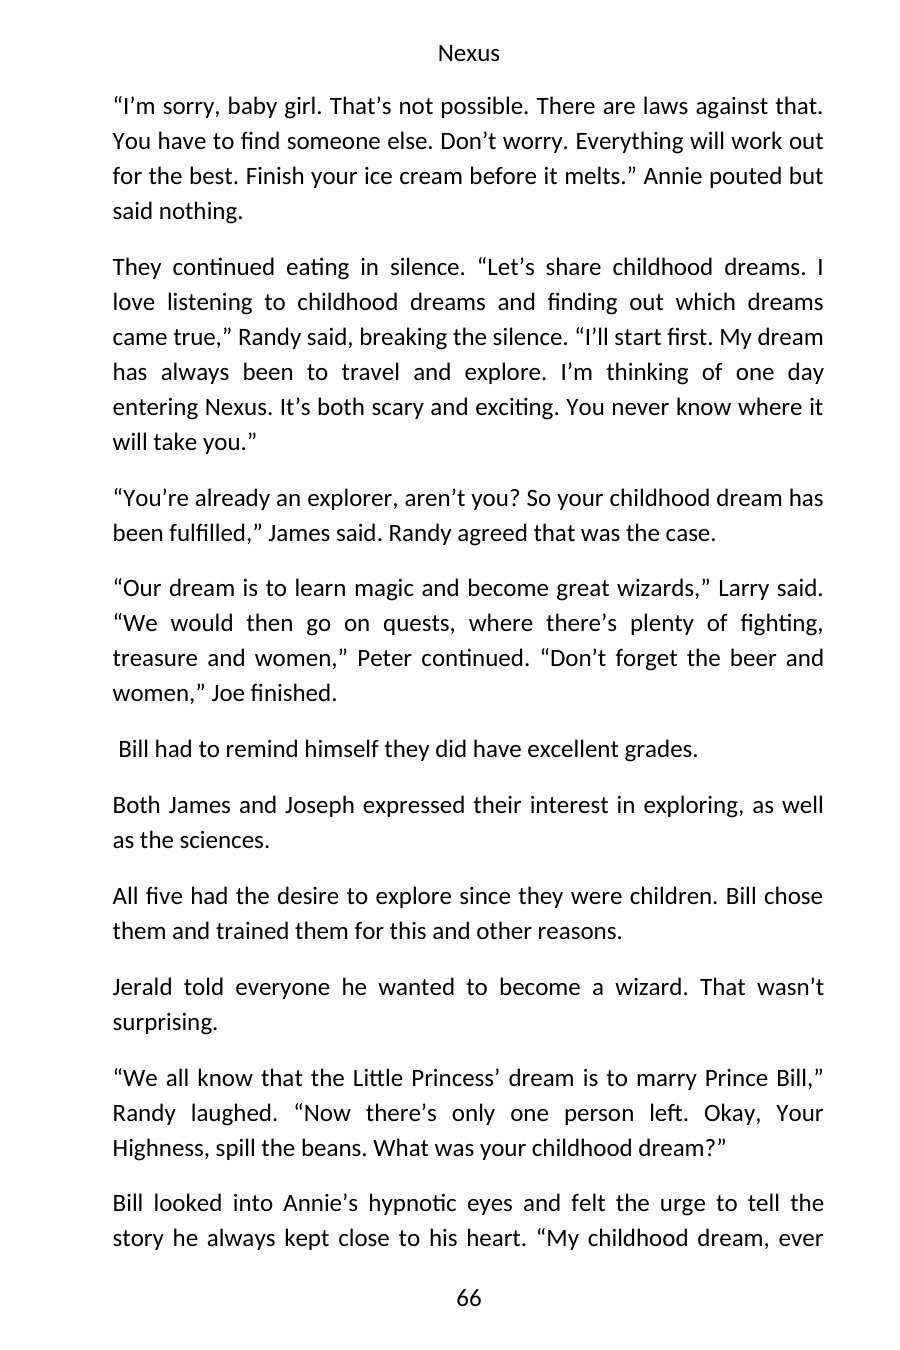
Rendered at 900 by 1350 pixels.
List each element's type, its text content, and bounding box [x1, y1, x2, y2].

text “I’m sorry, baby girl. That’s not possible. There are laws against that. You have to find someone else. Don’t worry. Everything will work out for the best. Finish your ice cream before it melts.” Annie pouted but said nothing. [112, 90, 825, 226]
text Bill had to remind himself they did have excellent grades. [112, 733, 825, 764]
text Jerald told everyone he wanted to become a wizard. That wasn’t surprising. [112, 971, 825, 1036]
text “Our dream is to learn magic and become great wizards,” Larry said. “We would then go on quests, where there’s plenty of fighting, treasure and women,” Peter continued. “Don’t forget the beer and women,” Joe finished. [112, 572, 825, 708]
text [112, 1187, 825, 1253]
text All five had the desire to explore since they were children. Bill chose them and trained them for this and other reasons. [112, 880, 825, 946]
text Both James and Joseph expressed their interest in exploring, as well as the sciences. [112, 789, 825, 855]
text “You’re already an explorer, aren’t you? So your childhood dream has been fulfilled,” James said. Randy agreed that was the case. [112, 482, 825, 547]
text They continued eating in silence. “Let’s share childhood dreams. I love listening to childhood dreams and finding out which dreams came true,” Randy said, breaking the silence. “I’ll start first. My dream has always been to travel and explore. I’m thinking of one day entering Nexus. It’s both scary and exciting. You never know where it will take you.” [112, 251, 825, 456]
text “We all know that the Little Princess’ dream is to marry Prince Bill,” Randy laughed. “Now there’s only one person left. Okay, Your Highness, spill the beans. What was your childhood dream?” [112, 1062, 825, 1162]
